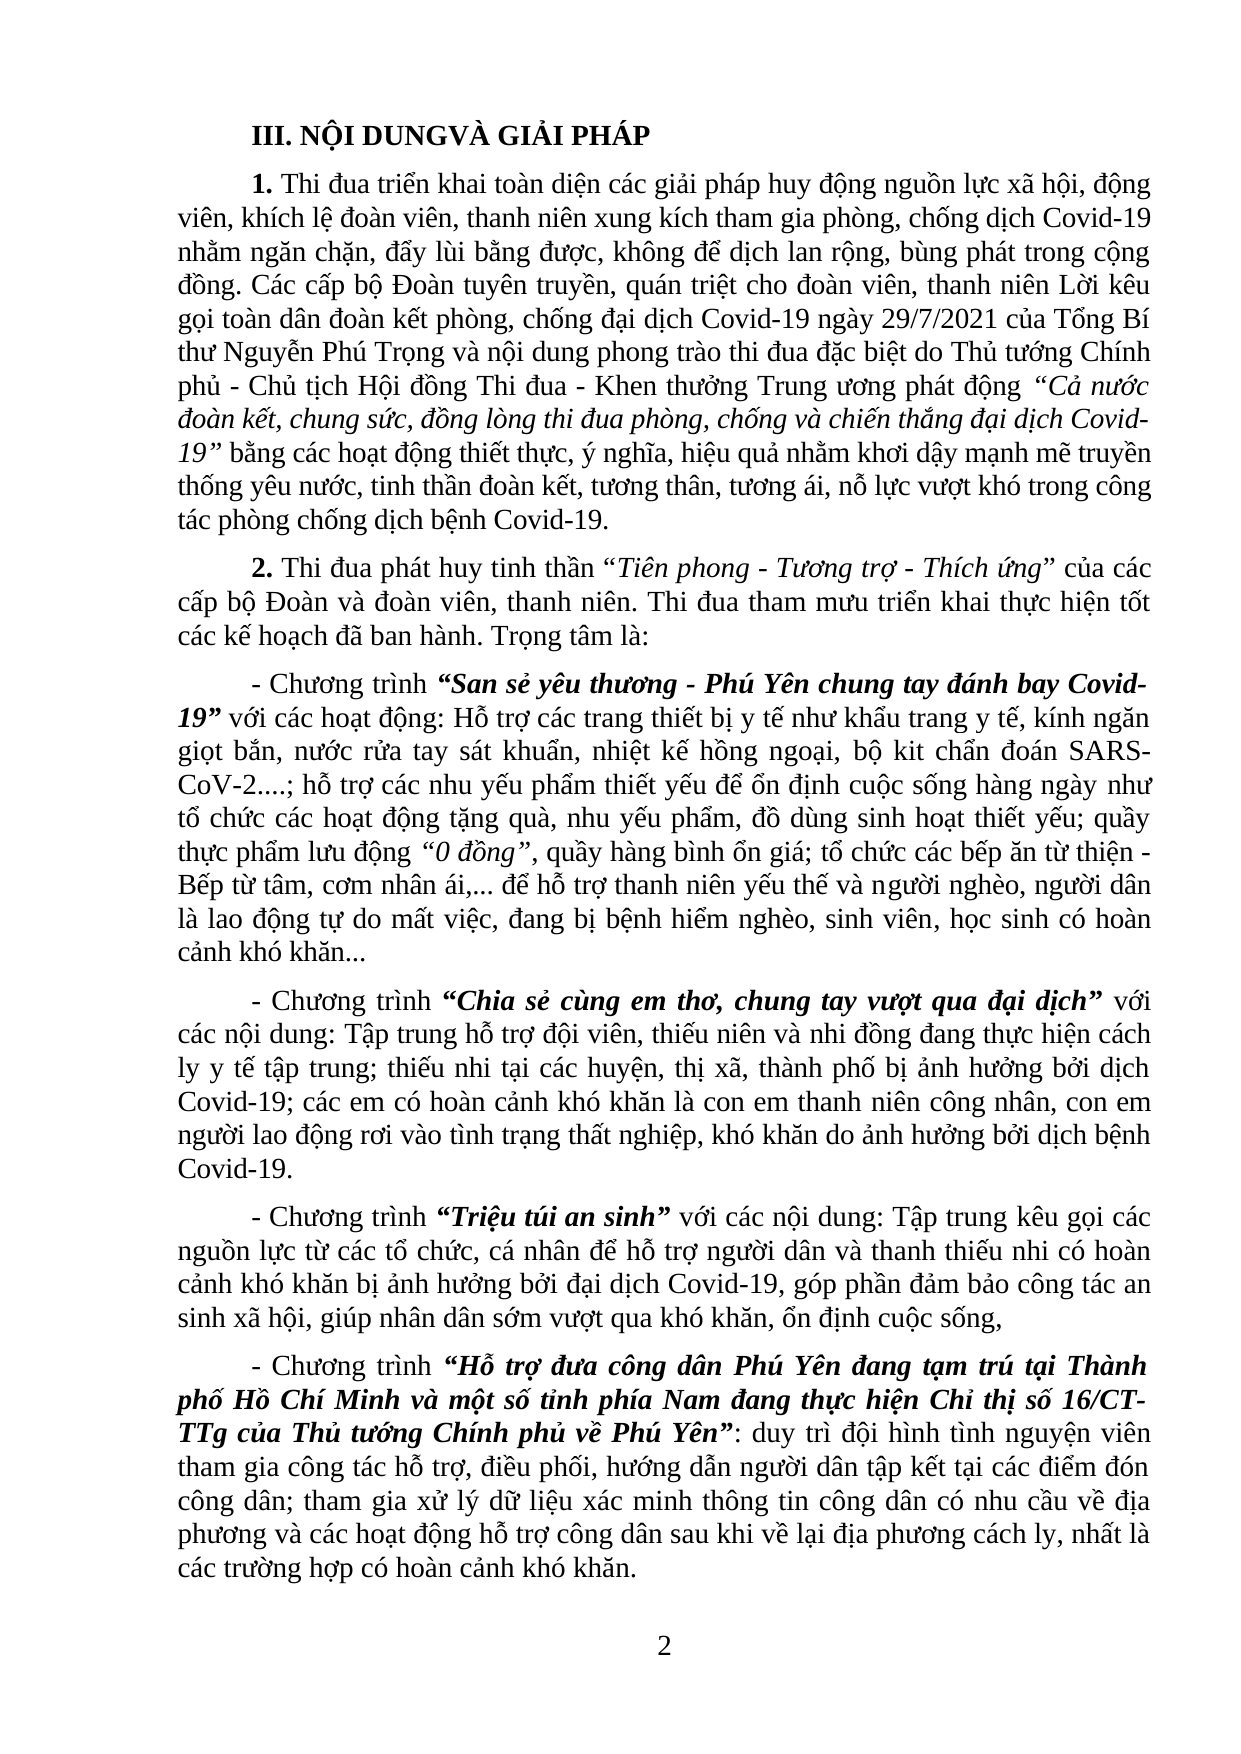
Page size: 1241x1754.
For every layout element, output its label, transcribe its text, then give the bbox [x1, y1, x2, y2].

text - Chương trình “San sẻ yêu thương - Phú Yên chung tay đánh bay Covid-19” với các hoạt động: Hỗ trợ các trang thiết bị y tế như khẩu trang y tế, kính ngăn giọt bắn, nước rửa tay sát khuẩn, nhiệt kế hồng ngoại, bộ kit chẩn đoán SARS-CoV-2....; hỗ trợ các nhu yếu phẩm thiết yếu để ổn định cuộc sống hàng ngày như tổ chức các hoạt động tặng quà, nhu yếu phẩm, đồ dùng sinh hoạt thiết yếu; quầy thực phẩm lưu động “0 đồng”, quầy hàng bình ổn giá; tổ chức các bếp ăn từ thiện - Bếp từ tâm, cơm nhân ái,... để hỗ trợ thanh niên yếu thế và người nghèo, người dân là lao động tự do mất việc, đang bị bệnh hiểm nghèo, sinh viên, học sinh có hoàn cảnh khó khăn... [177, 666, 1152, 968]
text 2. Thi đua phát huy tinh thần “Tiên phong - Tương trợ - Thích ứng” của các cấp bộ Đoàn và đoàn viên, thanh niên. Thi đua tham mưu triển khai thực hiện tốt các kế hoạch đã ban hành. Trọng tâm là: [177, 551, 1152, 651]
text - Chương trình “Chia sẻ cùng em thơ, chung tay vượt qua đại dịch” với các nội dung: Tập trung hỗ trợ đội viên, thiếu niên và nhi đồng đang thực hiện cách ly y tế tập trung; thiếu nhi tại các huyện, thị xã, thành phố bị ảnh hưởng bởi dịch Covid-19; các em có hoàn cảnh khó khăn là con em thanh niên công nhân, con em người lao động rơi vào tình trạng thất nghiệp, khó khăn do ảnh hưởng bởi dịch bệnh Covid-19. [177, 983, 1152, 1184]
text 1. Thi đua triển khai toàn diện các giải pháp huy động nguồn lực xã hội, động viên, khích lệ đoàn viên, thanh niên xung kích tham gia phòng, chống dịch Covid-19 nhằm ngăn chặn, đẩy lùi bằng được, không để dịch lan rộng, bùng phát trong cộng đồng. Các cấp bộ Đoàn tuyên truyền, quán triệt cho đoàn viên, thanh niên Lời kêu gọi toàn dân đoàn kết phòng, chống đại dịch Covid-19 ngày 29/7/2021 của Tổng Bí thư Nguyễn Phú Trọng và nội dung phong trào thi đua đặc biệt do Thủ tướng Chính phủ - Chủ tịch Hội đồng Thi đua - Khen thưởng Trung ương phát động “Cả nước đoàn kết, chung sức, đồng lòng thi đua phòng, chống và chiến thắng đại dịch Covid-19” bằng các hoạt động thiết thực, ý nghĩa, hiệu quả nhằm khơi dậy mạnh mẽ truyền thống yêu nước, tinh thần đoàn kết, tương thân, tương ái, nỗ lực vượt khó trong công tác phòng chống dịch bệnh Covid-19. [177, 167, 1152, 536]
text - Chương trình “Triệu túi an sinh” với các nội dung: Tập trung kêu gọi các nguồn lực từ các tổ chức, cá nhân để hỗ trợ người dân và thanh thiếu nhi có hoàn cảnh khó khăn bị ảnh hưởng bởi đại dịch Covid-19, góp phần đảm bảo công tác an sinh xã hội, giúp nhân dân sớm vượt qua khó khăn, ổn định cuộc sống, [177, 1199, 1152, 1333]
text - Chương trình “Hỗ trợ đưa công dân Phú Yên đang tạm trú tại Thành phố Hồ Chí Minh và một số tỉnh phía Nam đang thực hiện Chỉ thị số 16/CT-TTg của Thủ tướng Chính phủ về Phú Yên”: duy trì đội hình tình nguyện viên tham gia công tác hỗ trợ, điều phối, hướng dẫn người dân tập kết tại các điểm đón công dân; tham gia xử lý dữ liệu xác minh thông tin công dân có nhu cầu về địa phương và các hoạt động hỗ trợ công dân sau khi về lại địa phương cách ly, nhất là các trường hợp có hoàn cảnh khó khăn. [177, 1348, 1152, 1583]
text III. NỘI DUNGVÀ GIẢI PHÁP [177, 118, 1152, 152]
